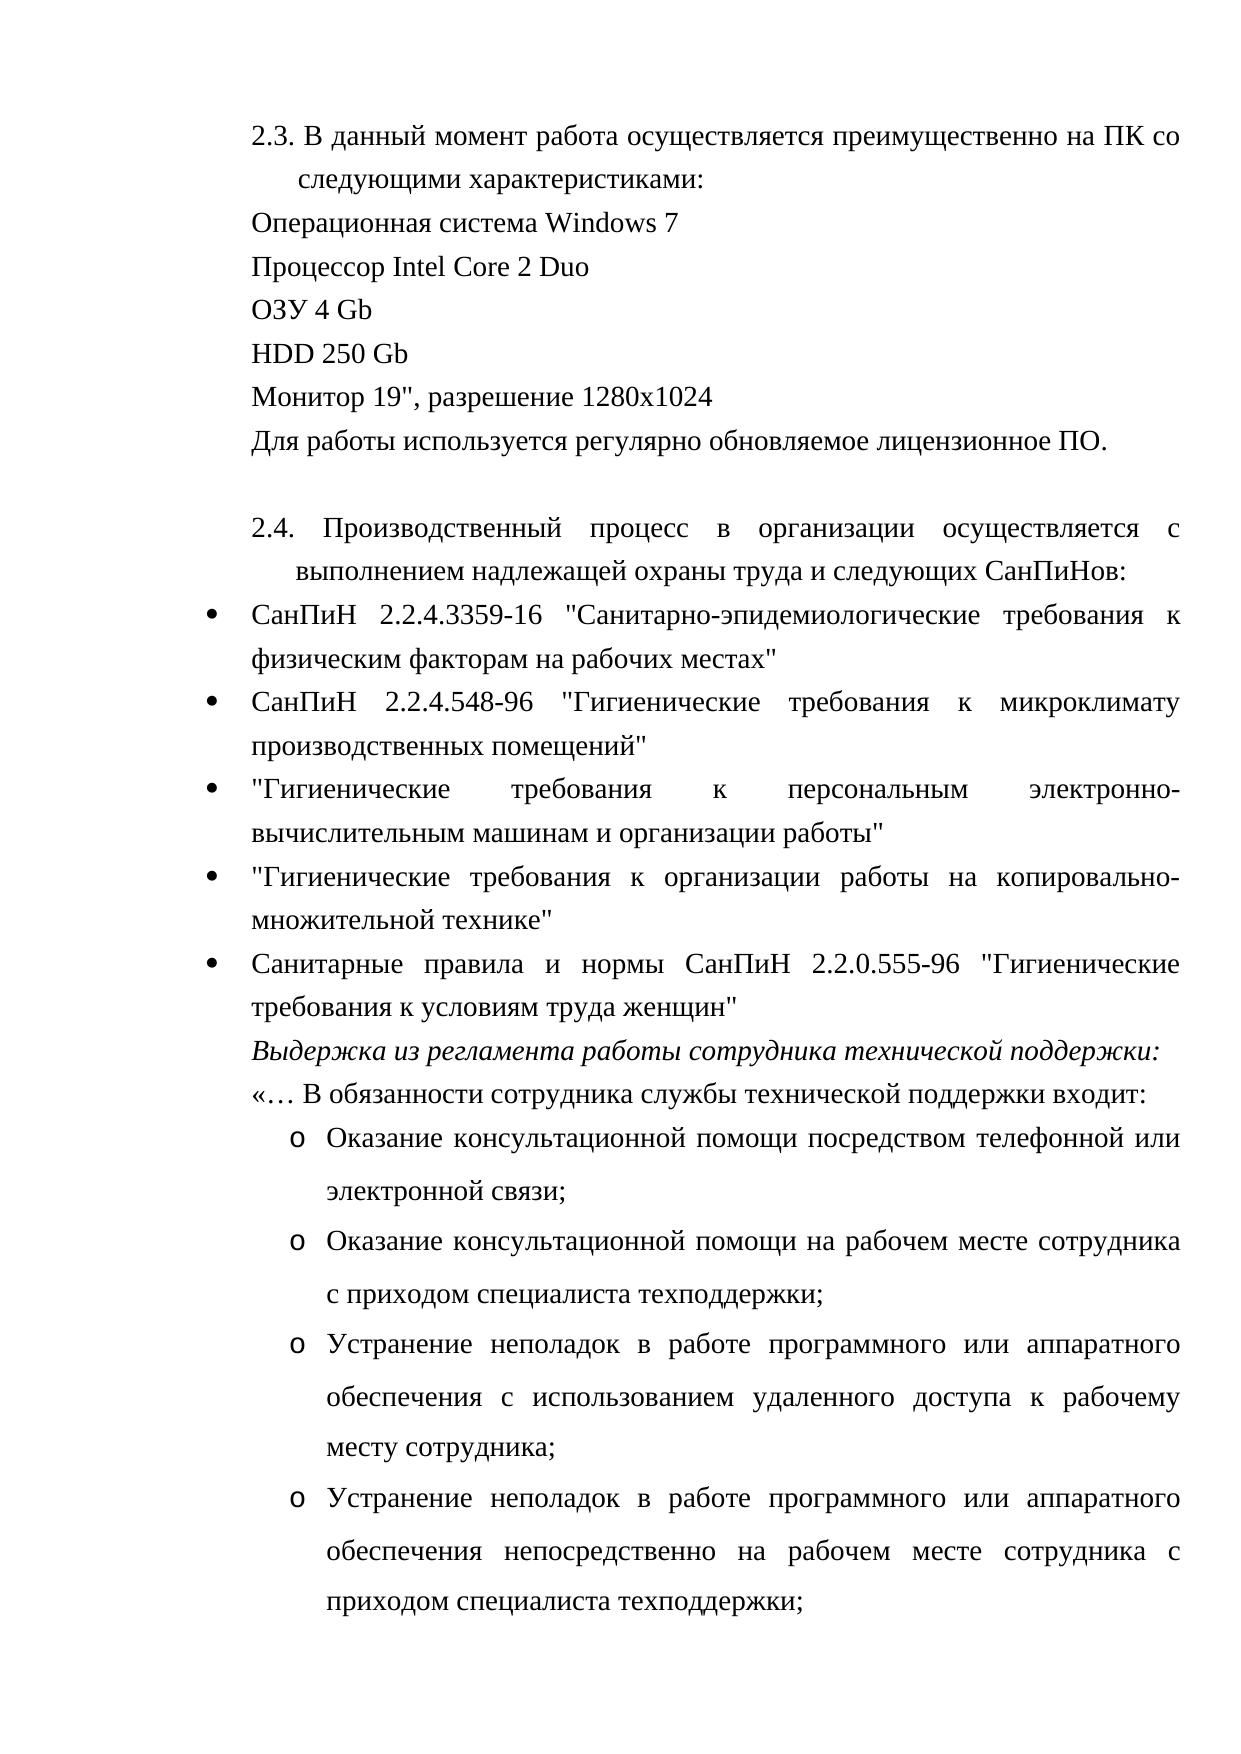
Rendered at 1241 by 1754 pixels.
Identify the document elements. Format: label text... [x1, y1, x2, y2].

list ОЗУ 4 Gb [251, 292, 1181, 326]
list «… В обязанности сотрудника службы технической поддержки входит: [251, 1077, 1181, 1110]
list Выдержка из регламента работы сотрудника технической поддержки: [251, 1033, 1181, 1067]
list "Гигиенические требования к персональным электронно-вычислительным машинам и организации работы" [207, 771, 1181, 849]
list СанПиН 2.2.4.548-96 "Гигиенические требования к микроклимату производственных помещений" [207, 684, 1181, 761]
list Оказание консультационной помощи посредством телефонной или электронной связи; [289, 1120, 1181, 1206]
list Процессор Intel Core 2 Duo [251, 249, 1181, 282]
list "Гигиенические требования к организации работы на копировально-множительной технике" [207, 859, 1181, 936]
list Устранение неполадок в работе программного или аппаратного обеспечения с использованием удаленного доступа к рабочему месту сотрудника; [289, 1326, 1181, 1463]
list Операционная система Windows 7 [251, 205, 1181, 239]
list Устранение неполадок в работе программного или аппаратного обеспечения непосредственно на рабочем месте сотрудника с приходом специалиста техподдержки; [289, 1480, 1181, 1616]
list Оказание консультационной помощи на рабочем месте сотрудника с приходом специалиста техподдержки; [289, 1223, 1181, 1309]
list СанПиН 2.2.4.3359-16 "Санитарно-эпидемиологические требования к физическим факторам на рабочих местах" [207, 597, 1181, 674]
list HDD 250 Gb [251, 336, 1181, 369]
list Для работы используется регулярно обновляемое лицензионное ПО. [251, 423, 1181, 456]
list Монитор 19", разрешение 1280x1024 [251, 379, 1181, 413]
list 2.3. В данный момент работа осуществляется преимущественно на ПК со следующими характеристиками: [251, 118, 1181, 195]
list 2.4. Производственный процесс в организации осуществляется с выполнением надлежащей охраны труда и следующих СанПиНов: [251, 510, 1181, 587]
list Санитарные правила и нормы СанПиН 2.2.0.555-96 "Гигиенические требования к условиям труда женщин" [207, 946, 1181, 1023]
